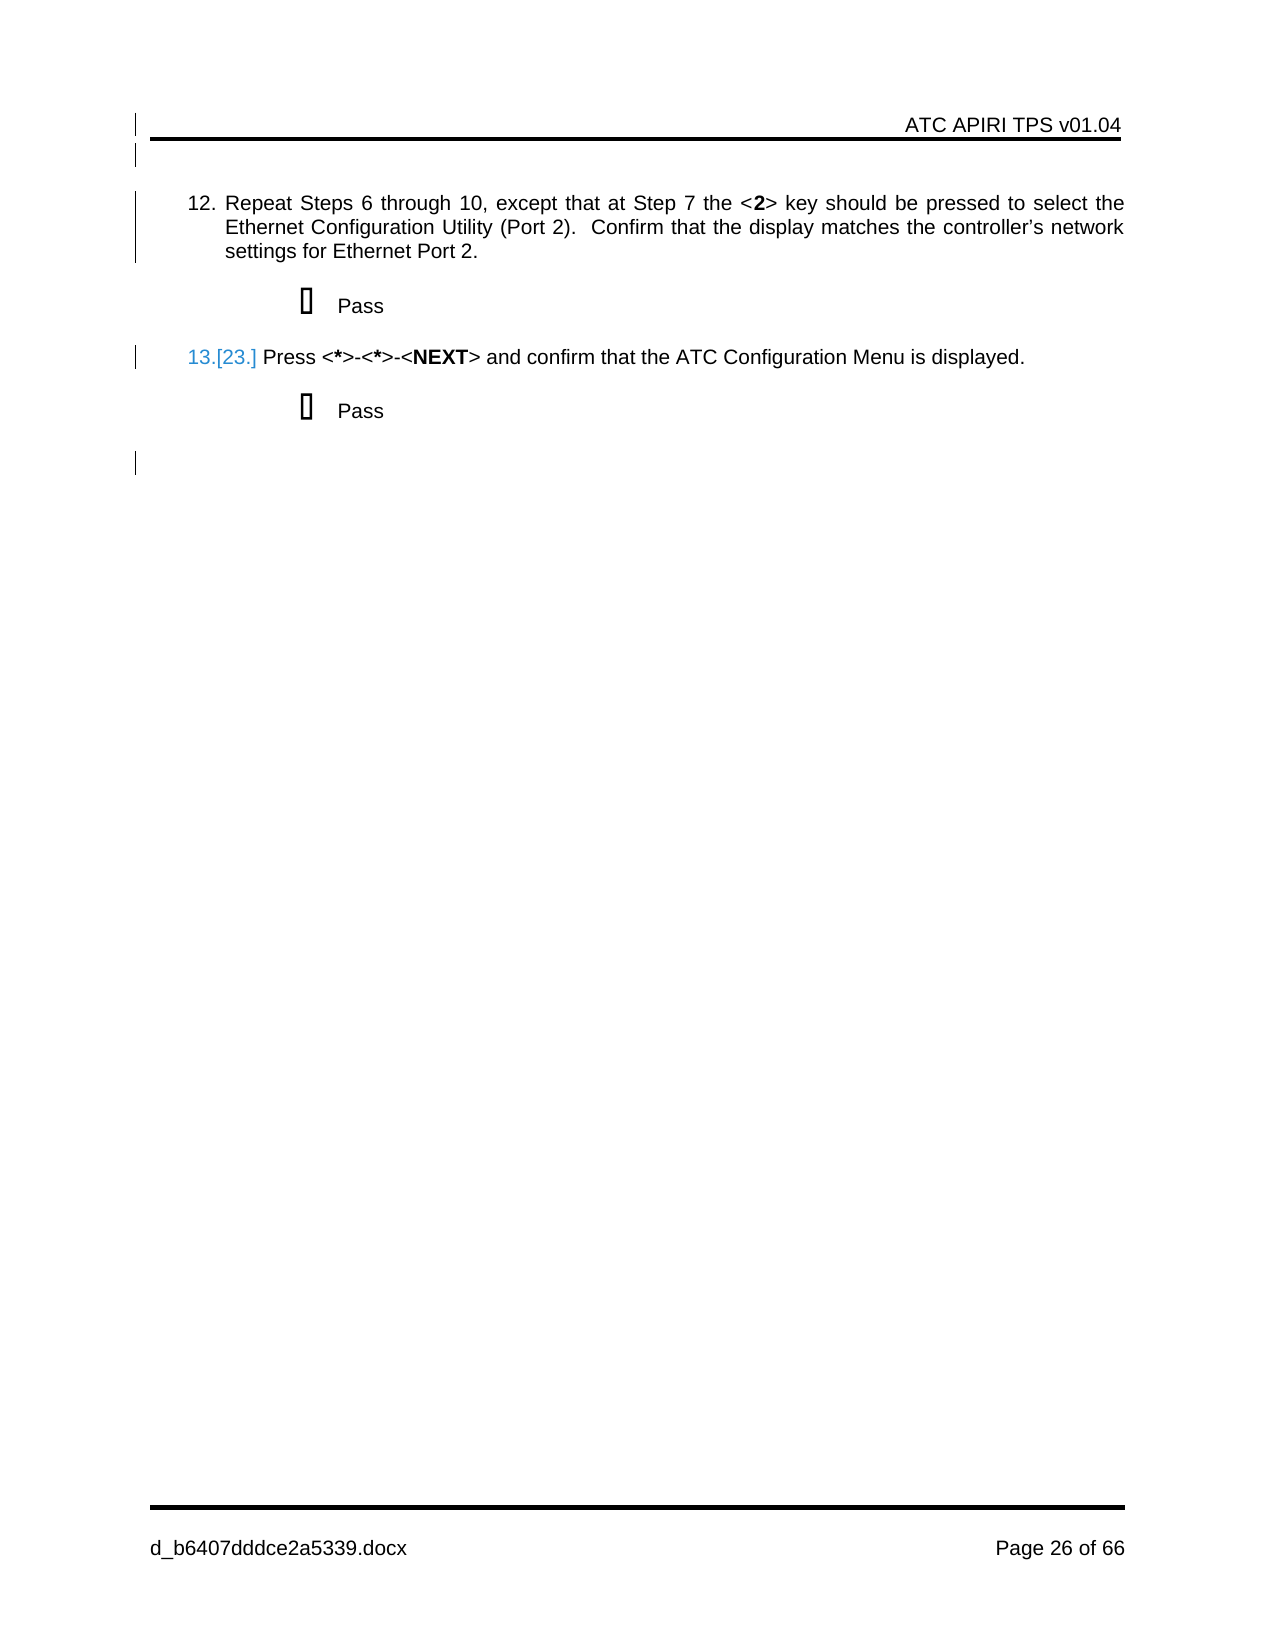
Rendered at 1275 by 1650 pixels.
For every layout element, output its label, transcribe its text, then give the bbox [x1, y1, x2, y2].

list Pass [300, 393, 1125, 427]
list Pass [300, 287, 1125, 321]
list Repeat Steps 6 through 10, except that at Step 7 the <2> key should be pressed to select the Ethernet Configuration Utility (Port 2). Confirm that the display matches the controller’s network settings for Ethernet Port 2. [187, 191, 1125, 263]
list Press <*>-<*>-<NEXT> and confirm that the ATC Configuration Menu is displayed. [187, 345, 1125, 369]
